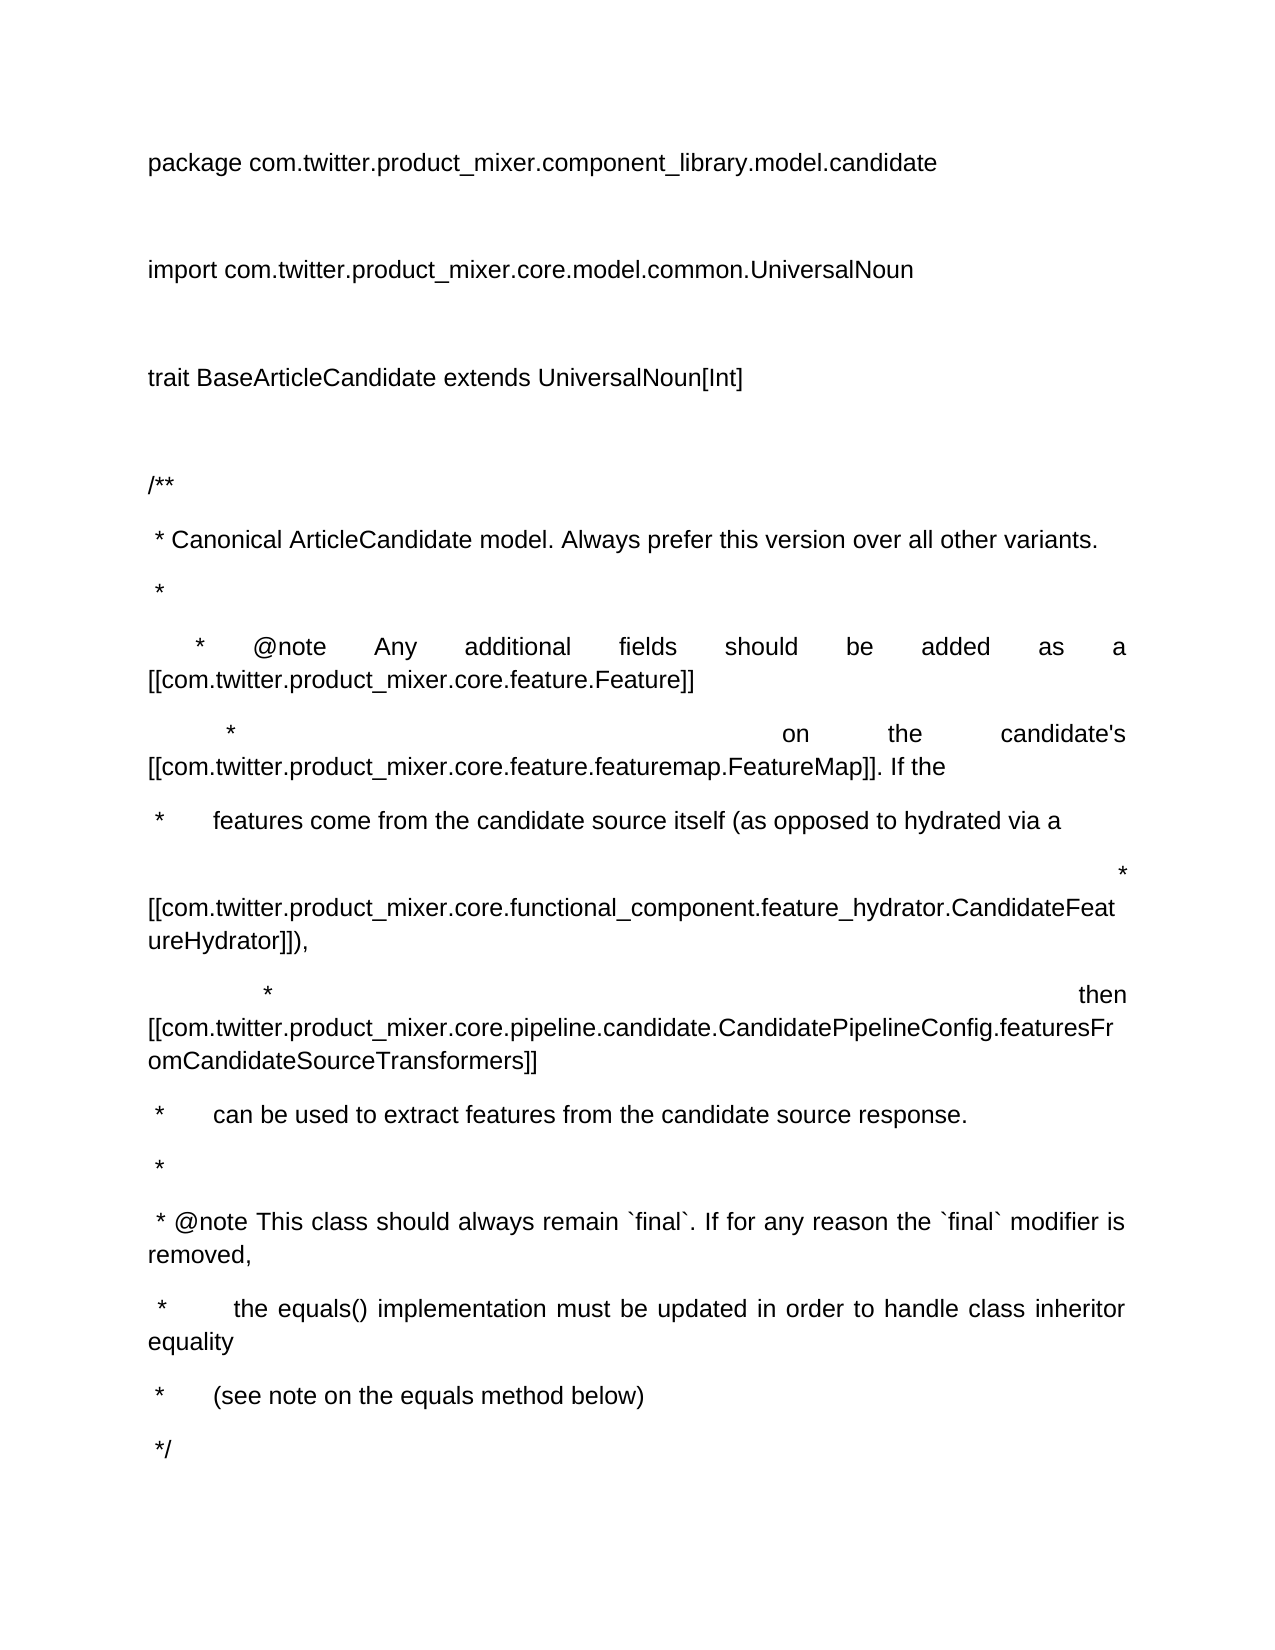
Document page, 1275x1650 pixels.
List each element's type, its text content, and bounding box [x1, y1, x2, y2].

text * Canonical ArticleCandidate model. Always prefer this version over all other variants. [148, 524, 1127, 553]
text * the equals() implementation must be updated in order to handle class inheritor equality [148, 1294, 1127, 1356]
text * [[com.twitter.product_mixer.core.functional_component.feature_hydrator.CandidateFeatureHydrator]]), [148, 860, 1127, 955]
text * can be used to extract features from the candidate source response. [148, 1100, 1127, 1128]
text */ [148, 1435, 1127, 1464]
text package com.twitter.product_mixer.component_library.model.candidate [148, 148, 1127, 176]
text * features come from the candidate source itself (as opposed to hydrated via a [148, 806, 1127, 835]
text * @note Any additional fields should be added as a [[com.twitter.product_mixer.core.feature.Feature]] [148, 632, 1127, 694]
text * [148, 1153, 1127, 1182]
text * on the candidate's [[com.twitter.product_mixer.core.feature.featuremap.FeatureMap]]. If the [148, 719, 1127, 781]
text import com.twitter.product_mixer.core.model.common.UniversalNoun [148, 255, 1127, 284]
text * [148, 578, 1127, 607]
text * @note This class should always remain `final`. If for any reason the `final` modifier is removed, [148, 1207, 1127, 1269]
text /** [148, 471, 1127, 499]
text trait BaseArticleCandidate extends UniversalNoun[Int] [148, 363, 1127, 392]
text * then [[com.twitter.product_mixer.core.pipeline.candidate.CandidatePipelineConfig.featuresFromCandidateSourceTransformers]] [148, 980, 1127, 1074]
text * (see note on the equals method below) [148, 1381, 1127, 1410]
